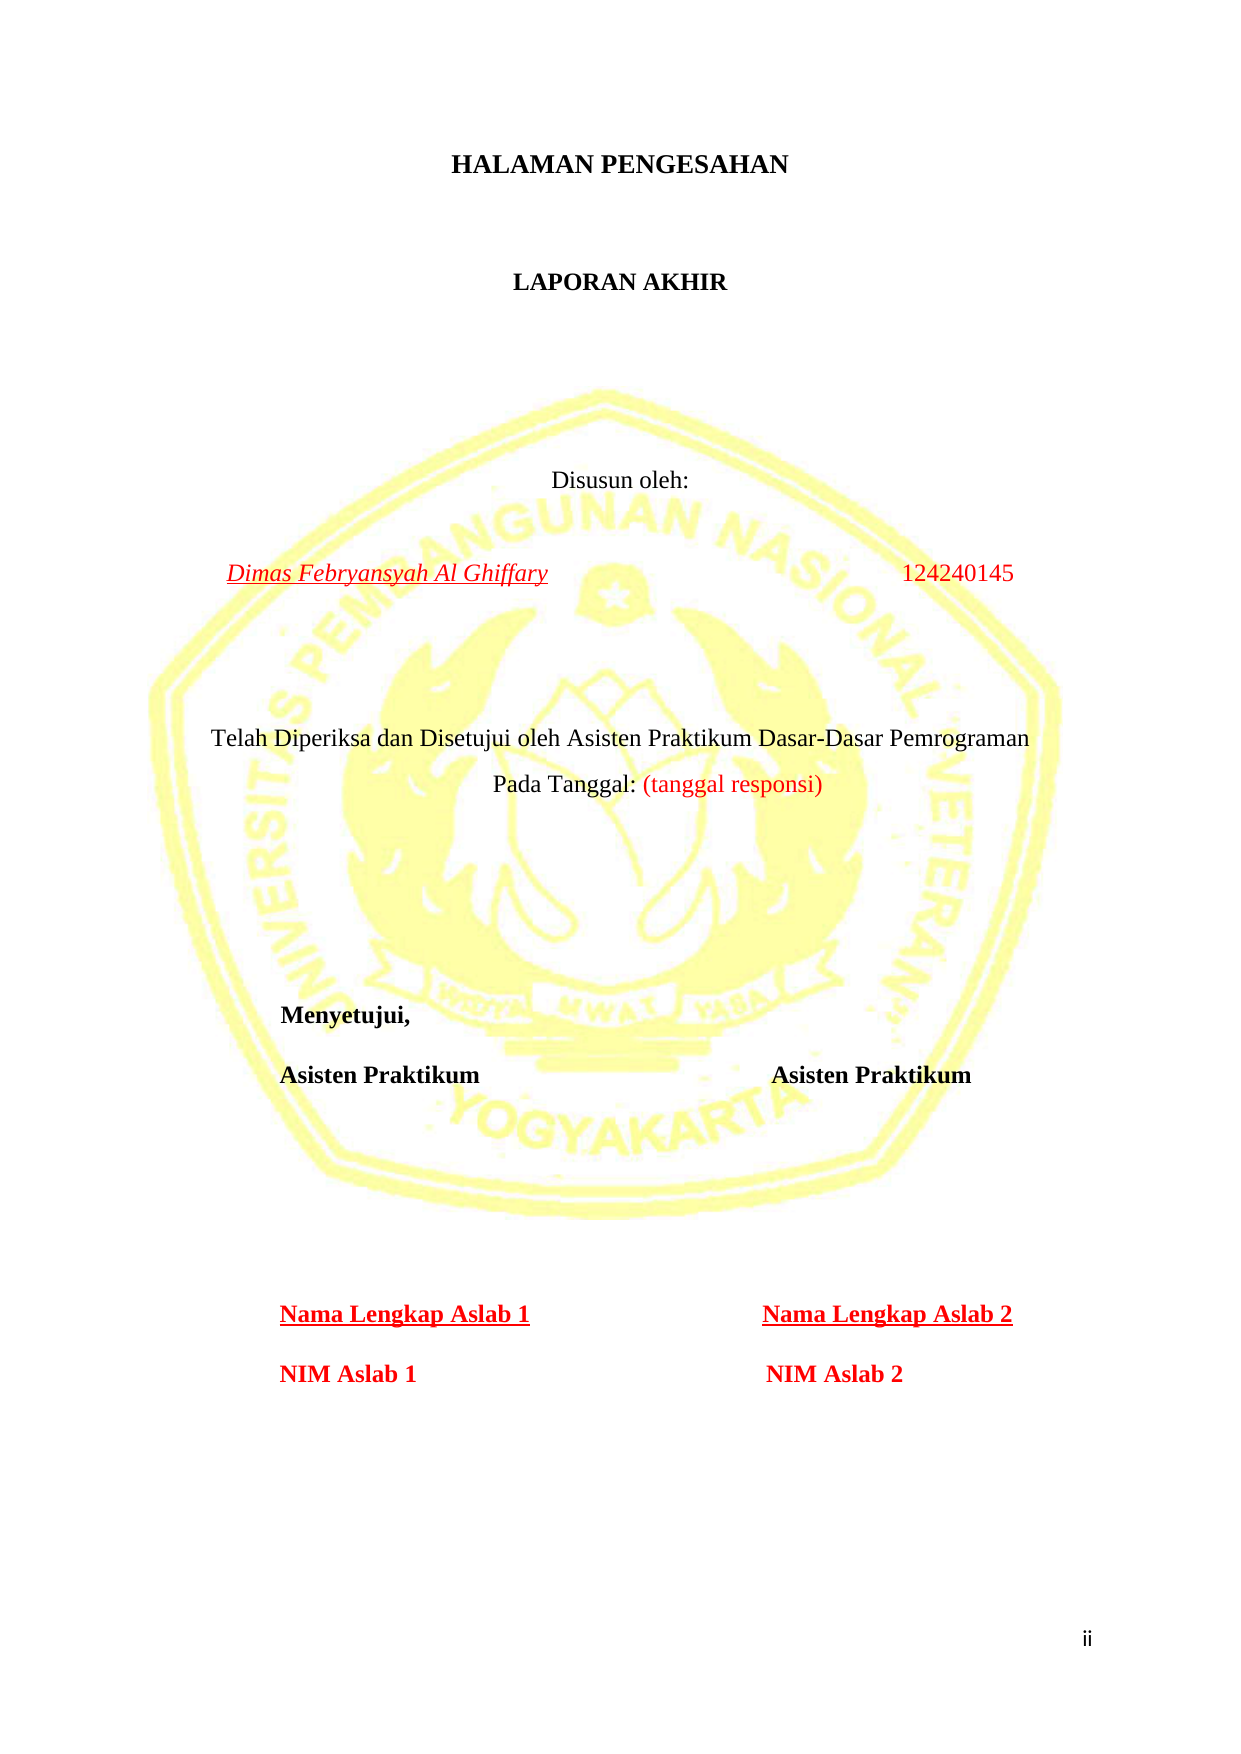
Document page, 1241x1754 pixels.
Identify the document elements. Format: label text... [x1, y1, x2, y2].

table_header Menyetujui, Asisten Praktikum Nama Lengkap Aslab 1 NIM Aslab 1 [148, 1000, 618, 1418]
text Disusun oleh: [148, 465, 1092, 494]
picture [147, 386, 1063, 1220]
text LAPORAN AKHIR [148, 267, 1092, 295]
table_header Asisten Praktikum Nama Lengkap Aslab 2 NIM Aslab 2 [618, 1000, 1106, 1418]
subtitle HALAMAN PENGESAHAN [148, 148, 1092, 179]
text Pada Tanggal: (tanggal responsi) [148, 769, 1092, 798]
text Telah Diperiksa dan Disetujui oleh Asisten Praktikum Dasar-Dasar Pemrograman [148, 723, 1092, 752]
text Dimas Febryansyah Al Ghiffary 124240145 [148, 558, 1092, 586]
